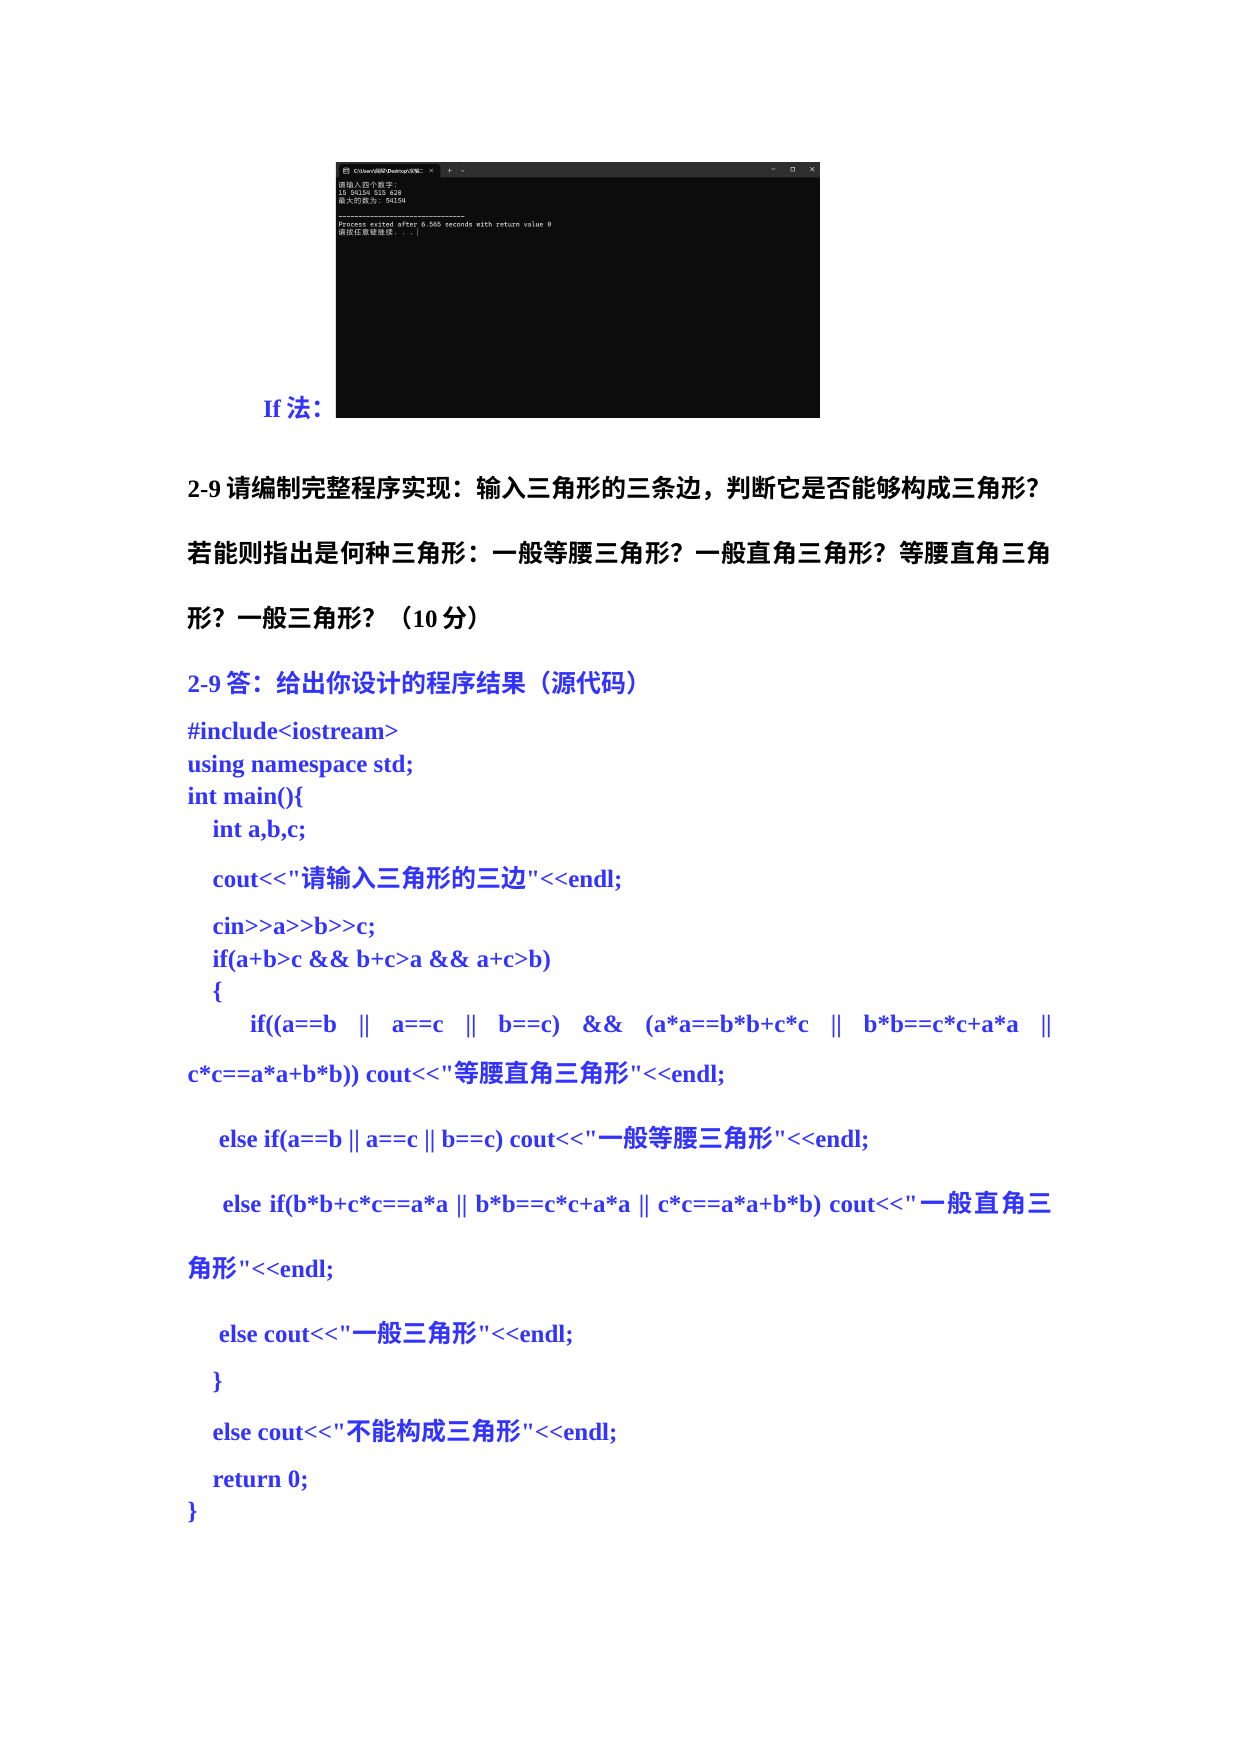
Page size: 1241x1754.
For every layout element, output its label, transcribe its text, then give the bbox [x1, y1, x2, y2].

text cin>>a>>b>>c; [187, 909, 1053, 942]
text else cout<<"一般三角形"<<endl; [187, 1299, 1053, 1364]
text cout<<"请输入三角形的三边"<<endl; [187, 844, 1053, 909]
text #include<iostream> [187, 714, 1053, 747]
text else if(b*b+c*c==a*a || b*b==c*c+a*a || c*c==a*a+b*b) cout<<"一般直角三角形"<<endl; [187, 1169, 1053, 1299]
text if(a+b>c && b+c>a && a+c>b) [187, 942, 1053, 974]
text int main(){ [187, 779, 1053, 812]
text 2-9答：给出你设计的程序结果（源代码） [187, 649, 1053, 714]
text 2-9请编制完整程序实现：输入三角形的三条边，判断它是否能够构成三角形？若能则指出是何种三角形：一般等腰三角形？一般直角三角形？等腰直角三角形？一般三角形？（10分） [187, 454, 1053, 649]
text else if(a==b || a==c || b==c) cout<<"一般等腰三角形"<<endl; [187, 1104, 1053, 1169]
picture [335, 162, 820, 418]
text if((a==b || a==c || b==c) && (a*a==b*b+c*c || b*b==c*c+a*a || c*c==a*a+b*b)) cout<<"等腰直角三角形"<<endl; [187, 1007, 1053, 1104]
text { [187, 974, 1053, 1007]
text return 0; [187, 1462, 1053, 1494]
text using namespace std; [187, 747, 1053, 779]
text } [187, 1494, 1053, 1527]
text } [187, 1364, 1053, 1397]
text else cout<<"不能构成三角形"<<endl; [187, 1397, 1053, 1462]
text int a,b,c; [187, 812, 1053, 844]
